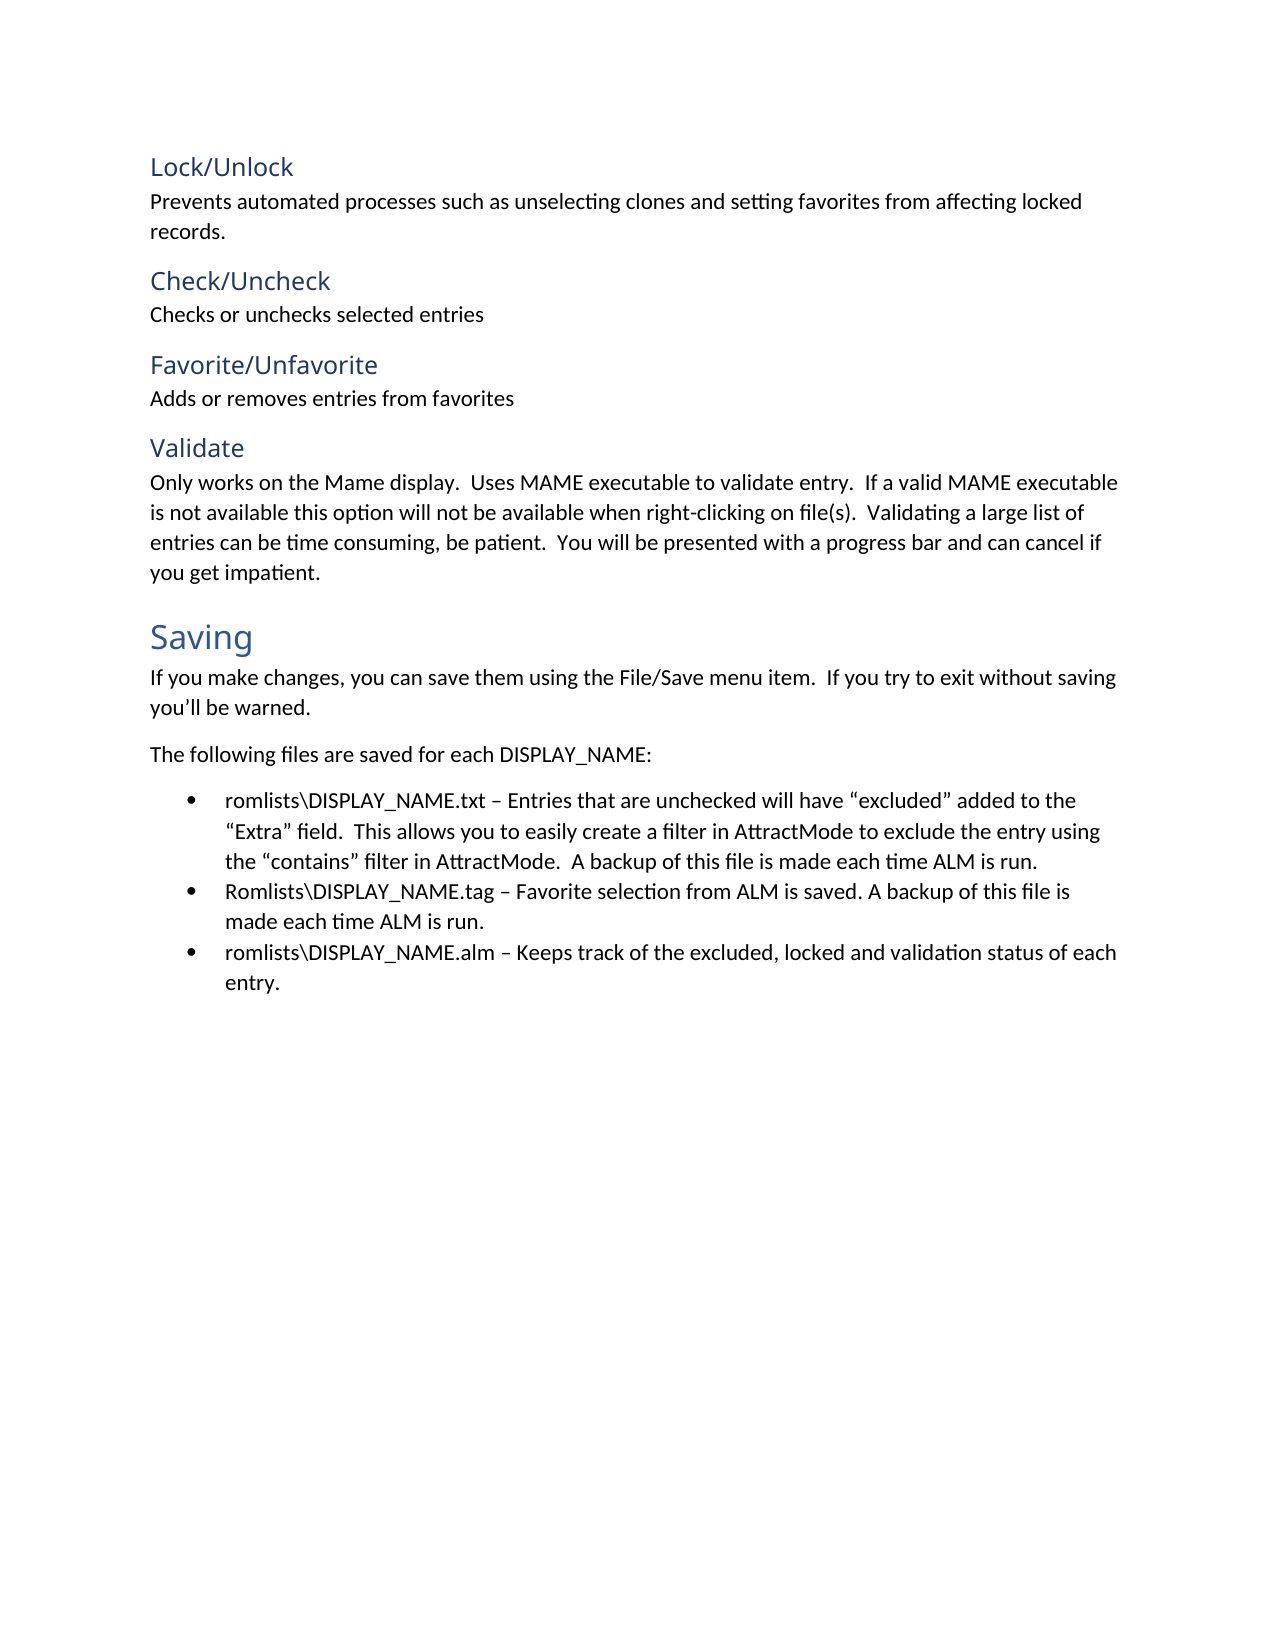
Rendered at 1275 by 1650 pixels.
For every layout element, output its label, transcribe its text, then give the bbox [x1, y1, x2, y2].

list romlists\DISPLAY_NAME.txt – Entries that are unchecked will have “excluded” added to the “Extra” field. This allows you to easily create a filter in AttractMode to exclude the entry using the “contains” filter in AttractMode. A backup of this file is made each time ALM is run. [187, 787, 1125, 875]
text If you make changes, you can save them using the File/Save menu item. If you try to exit without saving you’ll be warned. [150, 663, 1125, 721]
list romlists\DISPLAY_NAME.alm – Keeps track of the excluded, locked and validation status of each entry. [187, 938, 1125, 996]
text The following files are saved for each DISPLAY_NAME: [150, 740, 1125, 768]
text Adds or removes entries from favorites [150, 384, 1125, 412]
subtitle Favorite/Unfavorite [150, 347, 1125, 382]
text Checks or unchecks selected entries [150, 301, 1125, 329]
subtitle Saving [150, 614, 1125, 659]
list Romlists\DISPLAY_NAME.tag – Favorite selection from ALM is saved. A backup of this file is made each time ALM is run. [187, 877, 1125, 936]
text Prevents automated processes such as unselecting clones and setting favorites from affecting locked records. [150, 187, 1125, 245]
text Only works on the Mame display. Uses MAME executable to validate entry. If a valid MAME executable is not available this option will not be available when right-clicking on file(s). Validating a large list of entries can be time consuming, be patient. You will be presented with a progress bar and can cancel if you get impatient. [150, 468, 1125, 587]
subtitle Check/Uncheck [150, 264, 1125, 298]
subtitle Lock/Unlock [150, 150, 1125, 184]
subtitle Validate [150, 431, 1125, 465]
